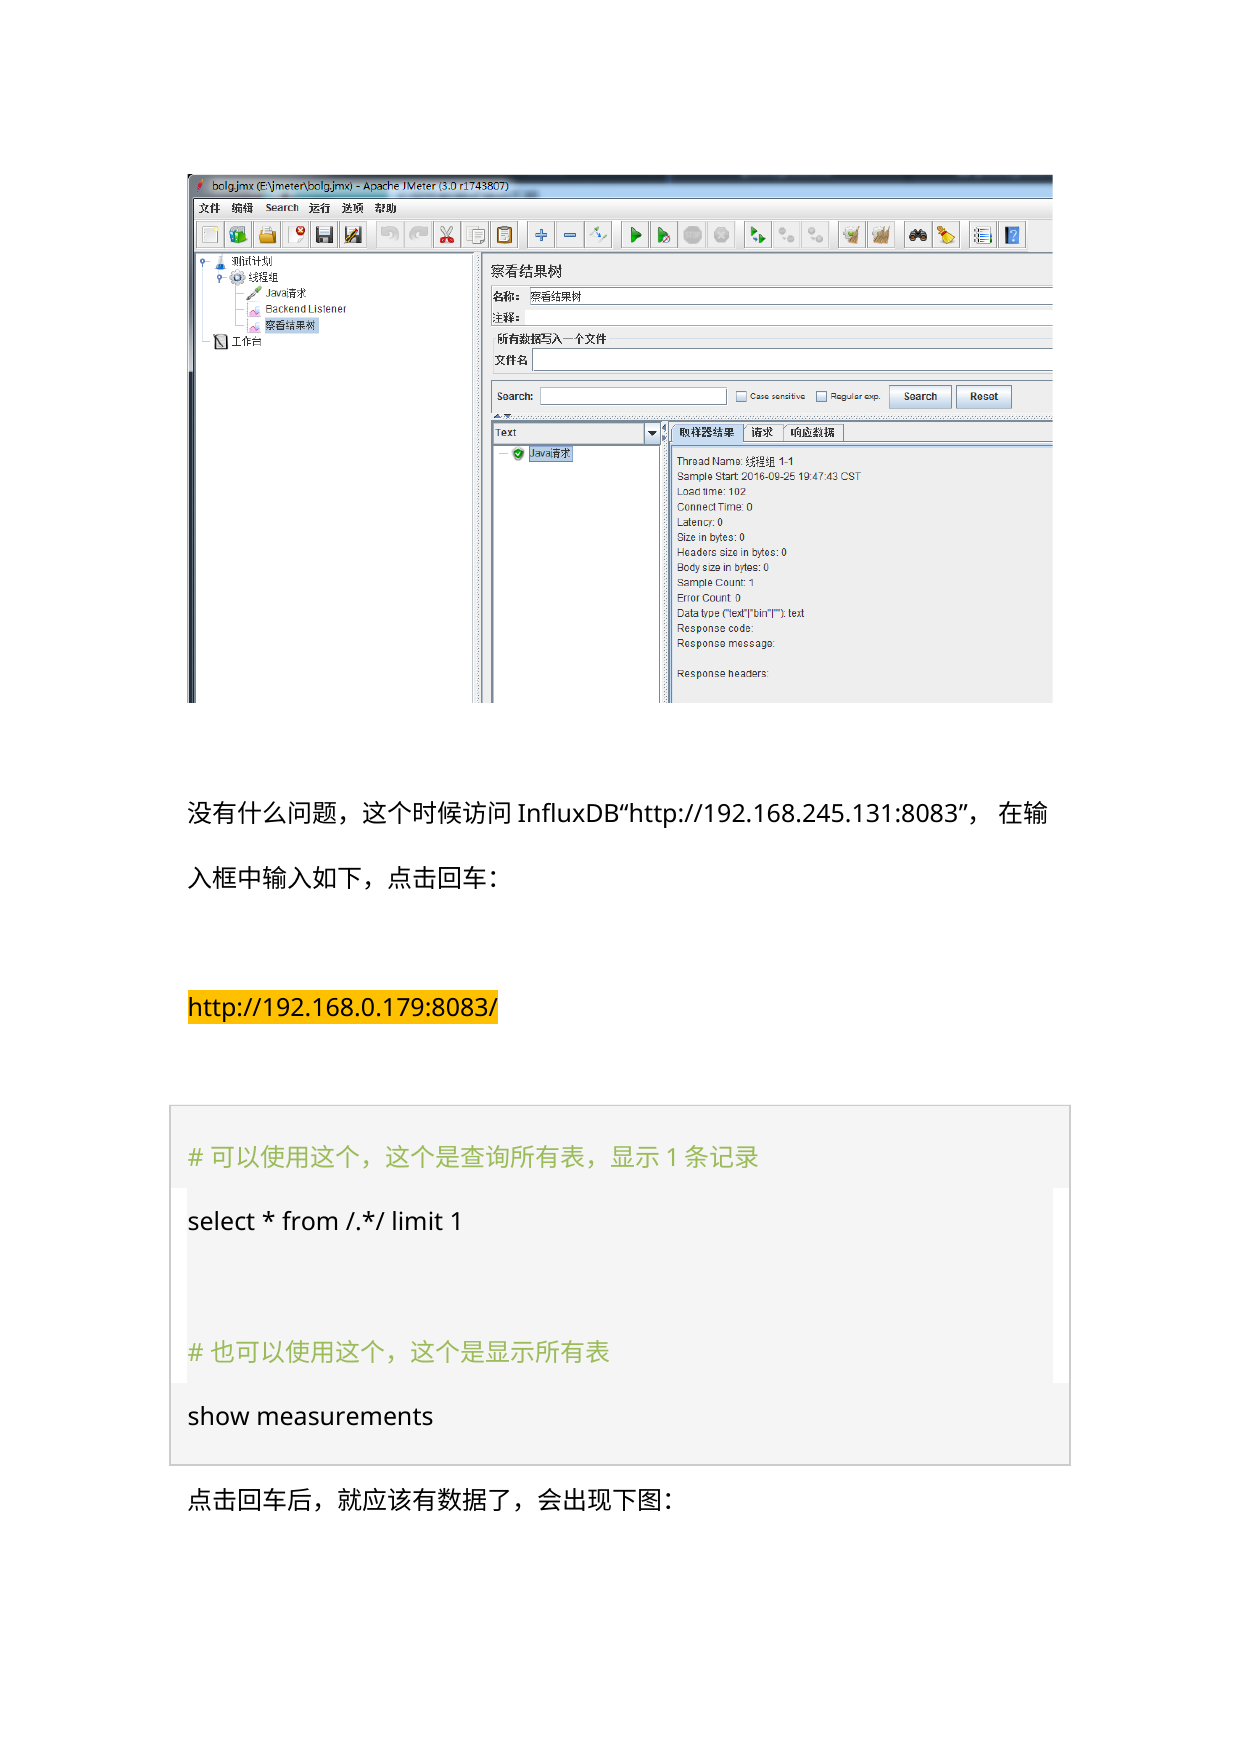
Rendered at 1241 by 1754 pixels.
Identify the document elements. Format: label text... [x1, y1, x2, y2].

text # 可以使用这个，这个是查询所有表，显示1条记录 [171, 1106, 1069, 1188]
text 点击回车后，就应该有数据了，会出现下图： [187, 1466, 1053, 1531]
picture [187, 174, 1053, 703]
text # 也可以使用这个，这个是显示所有表 [187, 1318, 1053, 1364]
text http://192.168.0.179:8083/ [187, 974, 1053, 1039]
text 没有什么问题，这个时候访问InfluxDB“http://192.168.245.131:8083”， 在输入框中输入如下，点击回车： [187, 714, 1053, 909]
text select * from /.*/ limit 1 [187, 1188, 1053, 1253]
text show measurements [171, 1364, 1069, 1464]
